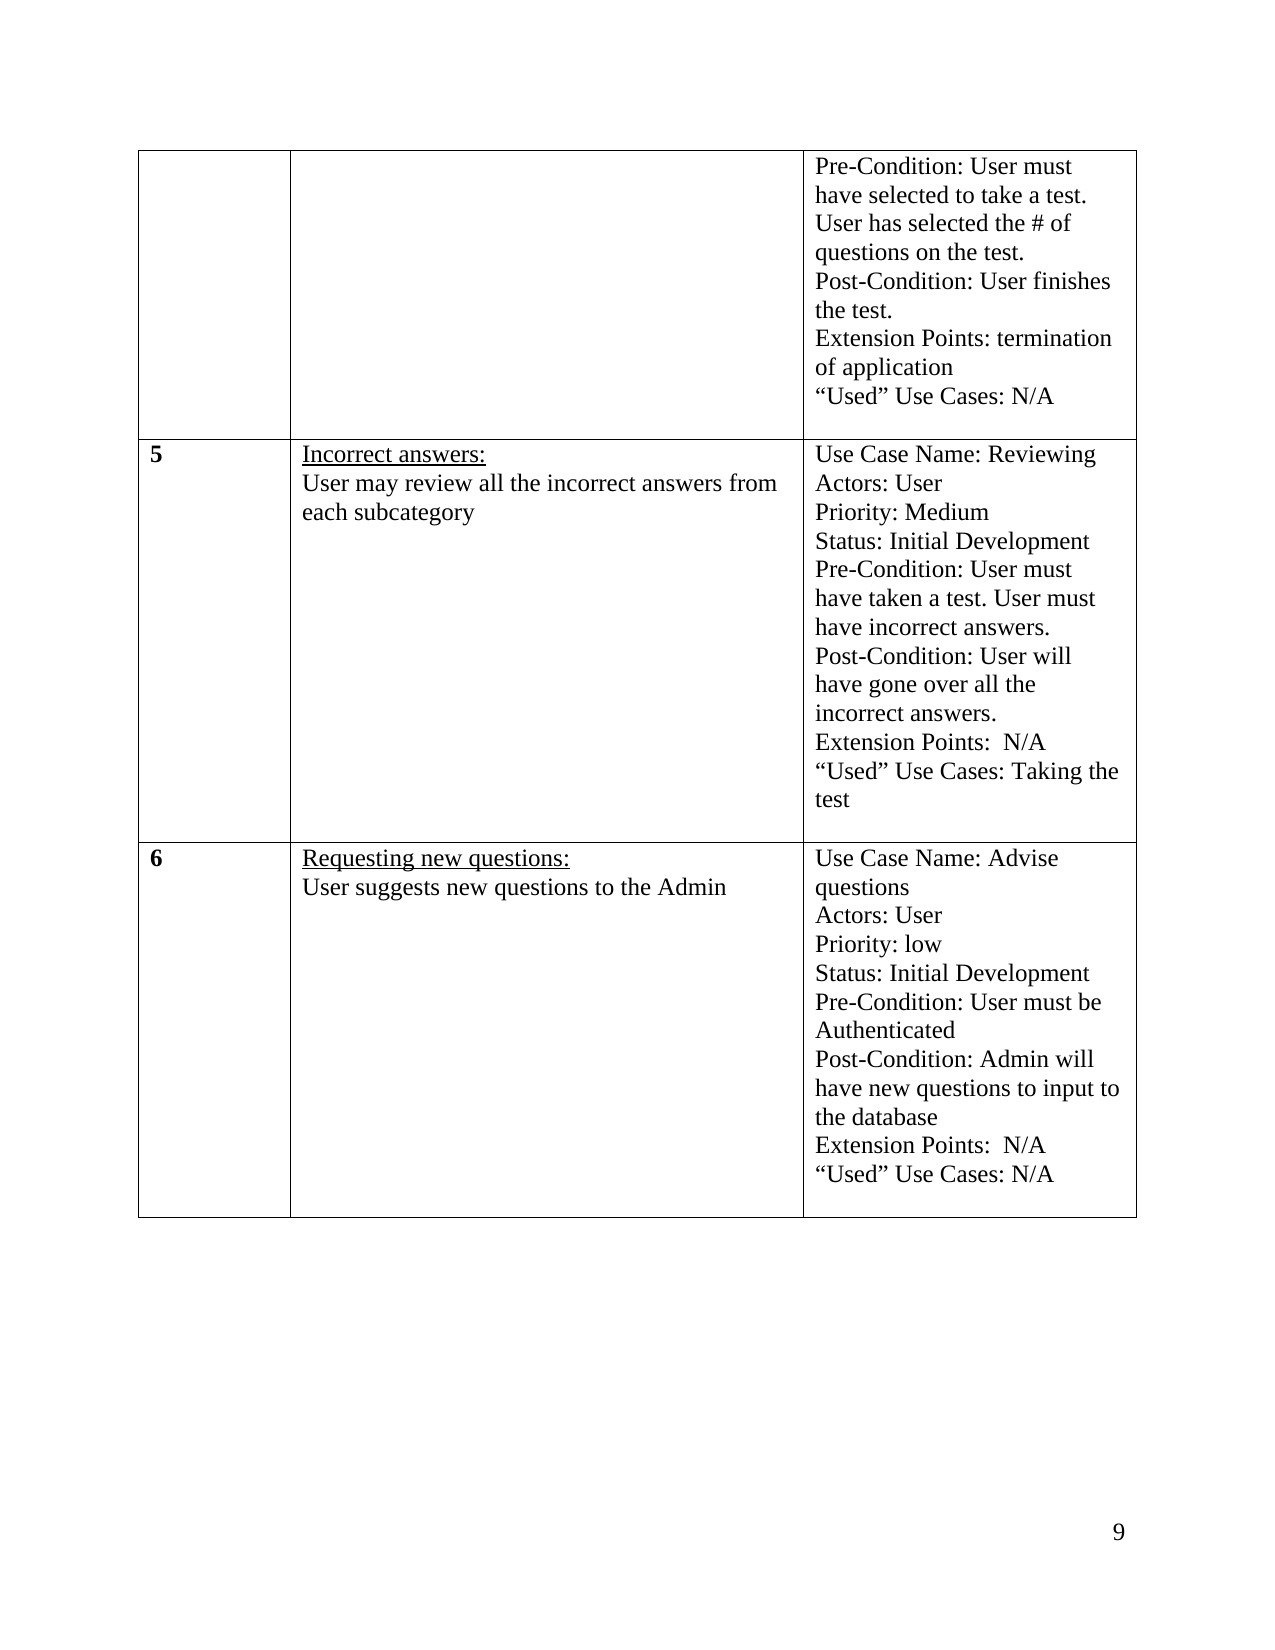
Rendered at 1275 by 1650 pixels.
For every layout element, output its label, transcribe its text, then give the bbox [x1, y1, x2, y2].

table_cell Incorrect answers: User may review all the incorrect answers from each subcategory [291, 440, 803, 842]
table_cell 6 [139, 843, 290, 1217]
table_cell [291, 151, 803, 438]
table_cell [804, 151, 1136, 438]
table_cell 5 [139, 440, 290, 842]
table_cell Use Case Name: Reviewing Actors: User Priority: Medium Status: Initial Development Pre-Condition: User must have taken a test. User must have incorrect answers. Post-Condition: User will have gone over all the incorrect answers. Extension Points: N/A “Used” Use Cases: Taking the test [804, 440, 1136, 842]
table_cell 4 [139, 151, 290, 438]
table_cell Use Case Name: Advise questions Actors: User Priority: low Status: Initial Development Pre-Condition: User must be Authenticated Post-Condition: Admin will have new questions to input to the database Extension Points: N/A “Used” Use Cases: N/A [804, 843, 1136, 1217]
table_cell Requesting new questions: User suggests new questions to the Admin [291, 843, 803, 1217]
